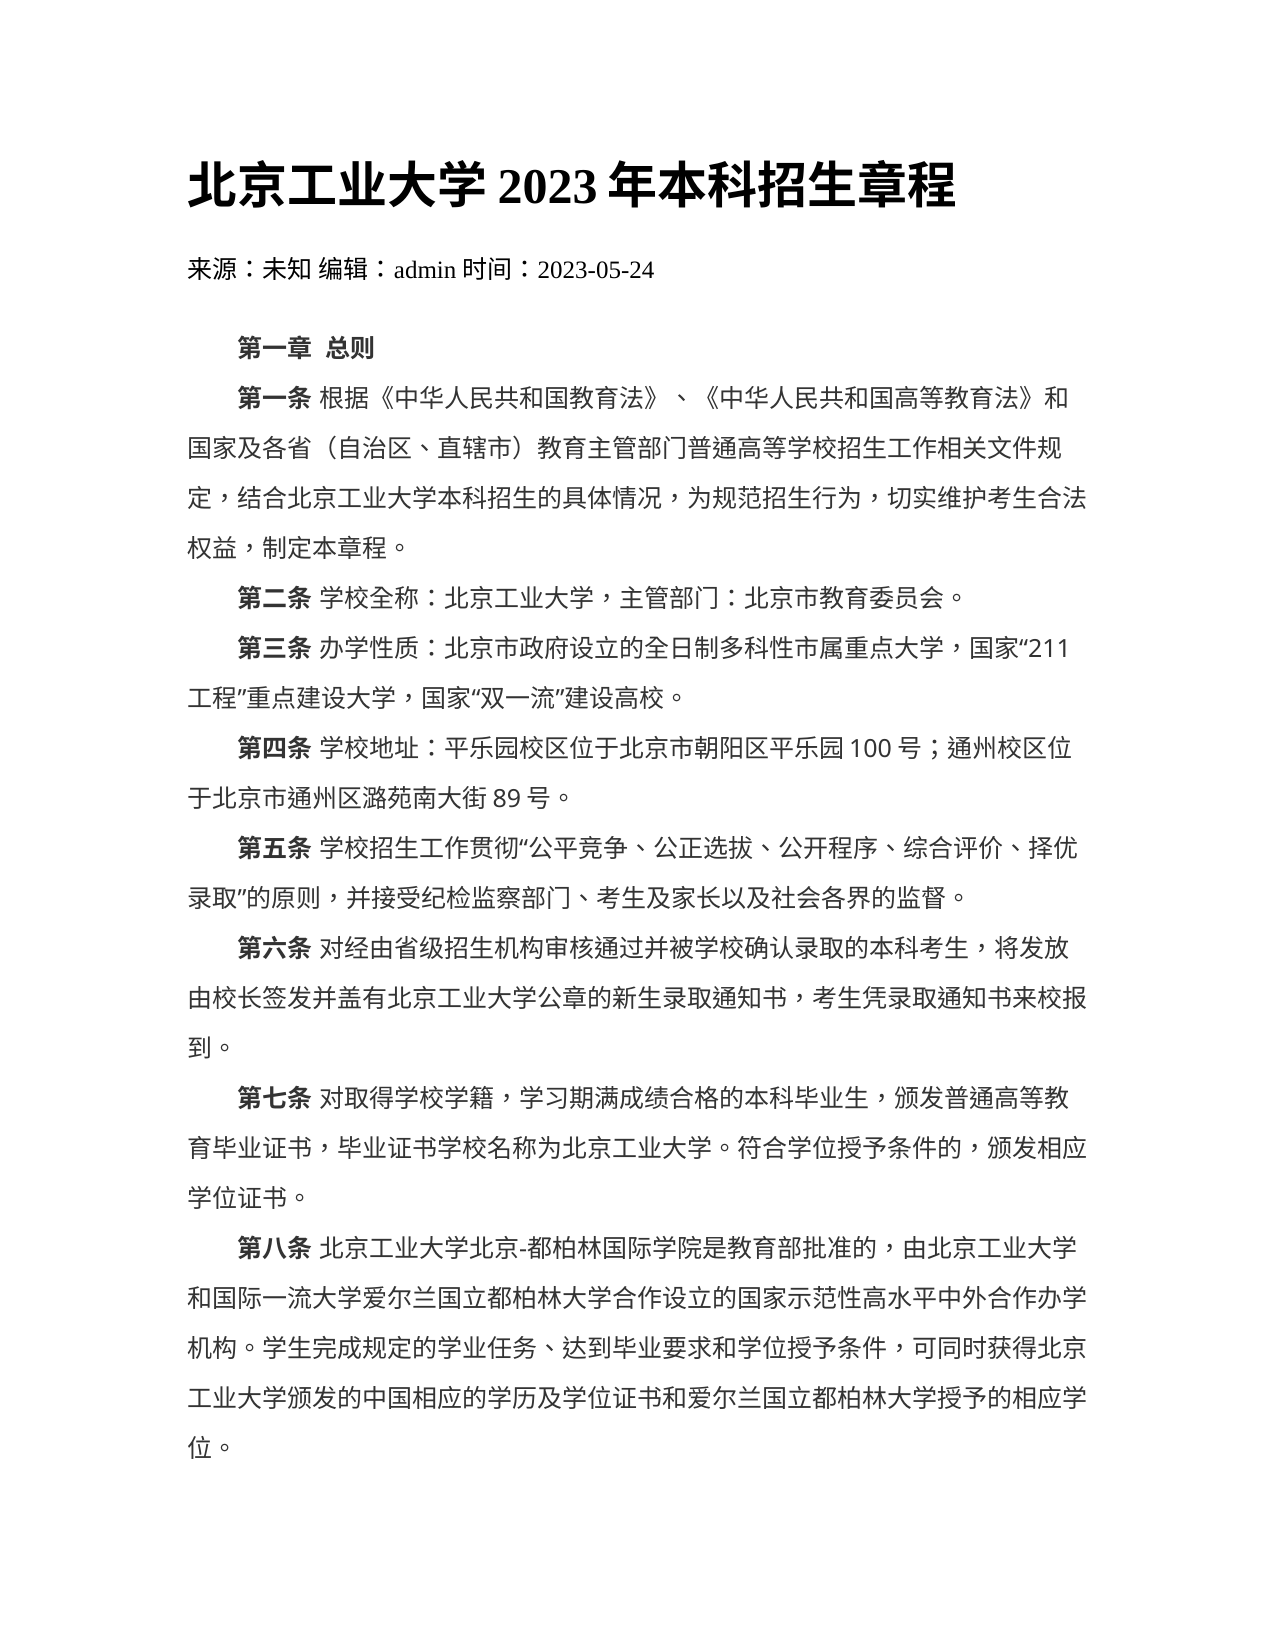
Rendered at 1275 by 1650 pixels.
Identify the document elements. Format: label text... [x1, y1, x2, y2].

subtitle 北京工业大学2023年本科招生章程 [187, 150, 1087, 218]
text 第三条 办学性质：北京市政府设立的全日制多科性市属重点大学，国家“211工程”重点建设大学，国家“双一流”建设高校。 [187, 614, 1087, 714]
text 第八条 北京工业大学北京-都柏林国际学院是教育部批准的，由北京工业大学和国际一流大学爱尔兰国立都柏林大学合作设立的国家示范性高水平中外合作办学机构。学生完成规定的学业任务、达到毕业要求和学位授予条件，可同时获得北京工业大学颁发的中国相应的学历及学位证书和爱尔兰国立都柏林大学授予的相应学位。 [187, 1214, 1087, 1464]
text 第六条 对经由省级招生机构审核通过并被学校确认录取的本科考生，将发放由校长签发并盖有北京工业大学公章的新生录取通知书，考生凭录取通知书来校报到。 [187, 914, 1087, 1064]
text 第二条 学校全称：北京工业大学，主管部门：北京市教育委员会。 [187, 564, 1087, 614]
text 第一章 总则 [187, 314, 1087, 364]
text 来源：未知 编辑：admin 时间：2023-05-24 [187, 252, 1087, 286]
text 第四条 学校地址：平乐园校区位于北京市朝阳区平乐园100号；通州校区位于北京市通州区潞苑南大街89号。 [187, 714, 1087, 814]
text 第七条 对取得学校学籍，学习期满成绩合格的本科毕业生，颁发普通高等教育毕业证书，毕业证书学校名称为北京工业大学。符合学位授予条件的，颁发相应学位证书。 [187, 1064, 1087, 1214]
text 第五条 学校招生工作贯彻“公平竞争、公正选拔、公开程序、综合评价、择优录取”的原则，并接受纪检监察部门、考生及家长以及社会各界的监督。 [187, 814, 1087, 914]
text 第一条 根据《中华人民共和国教育法》、《中华人民共和国高等教育法》和国家及各省（自治区、直辖市）教育主管部门普通高等学校招生工作相关文件规定，结合北京工业大学本科招生的具体情况，为规范招生行为，切实维护考生合法权益，制定本章程。 [187, 364, 1087, 564]
